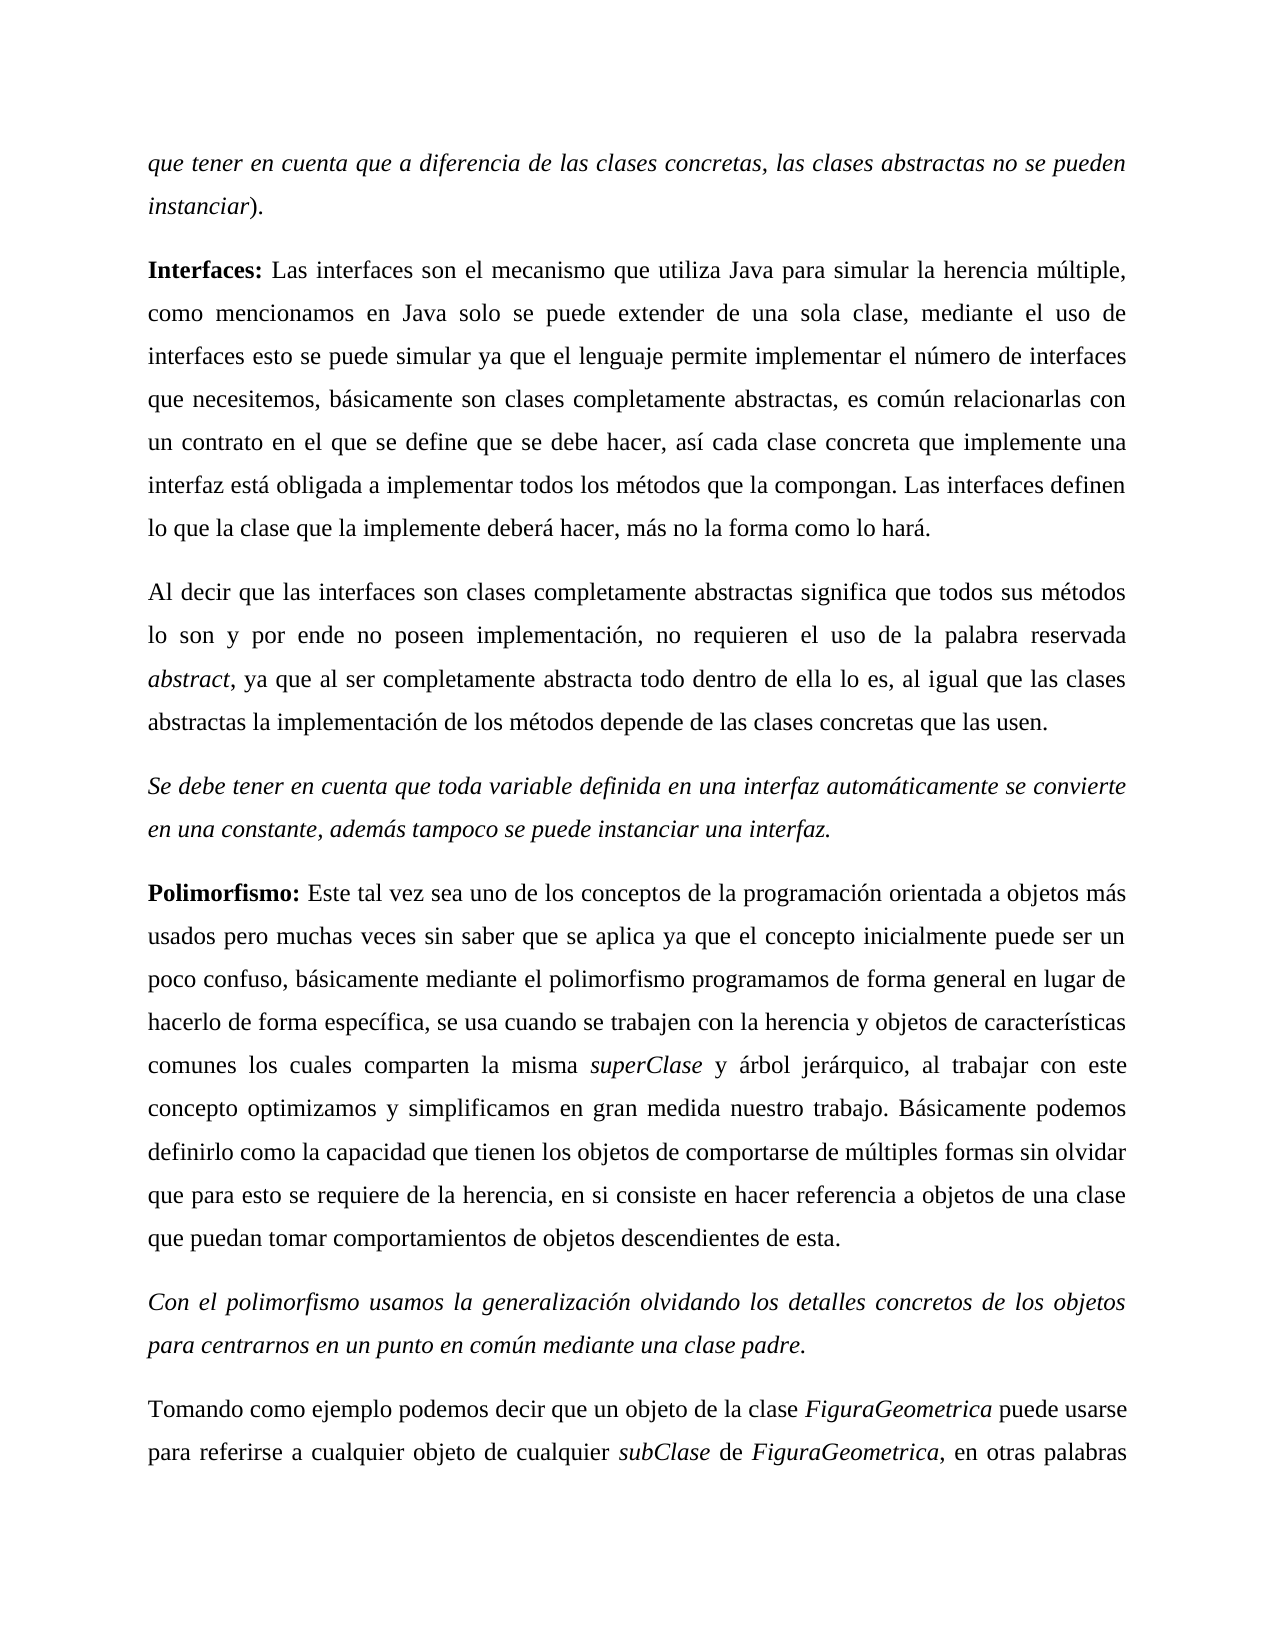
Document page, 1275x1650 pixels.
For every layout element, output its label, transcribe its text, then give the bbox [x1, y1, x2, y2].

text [148, 148, 1127, 219]
text Al decir que las interfaces son clases completamente abstractas significa que todos sus métodos lo son y por ende no poseen implementación, no requieren el uso de la palabra reservada abstract, ya que al ser completamente abstracta todo dentro de ella lo es, al igual que las clases abstractas la implementación de los métodos depende de las clases concretas que las usen. [148, 577, 1127, 736]
text Se debe tener en cuenta que toda variable definida en una interfaz automáticamente se convierte en una constante, además tampoco se puede instanciar una interfaz. [148, 771, 1127, 843]
text Polimorfismo: Este tal vez sea uno de los conceptos de la programación orientada a objetos más usados pero muchas veces sin saber que se aplica ya que el concepto inicialmente puede ser un poco confuso, básicamente mediante el polimorfismo programamos de forma general en lugar de hacerlo de forma específica, se usa cuando se trabajen con la herencia y objetos de características comunes los cuales comparten la misma superClase y árbol jerárquico, al trabajar con este concepto optimizamos y simplificamos en gran medida nuestro trabajo. Básicamente podemos definirlo como la capacidad que tienen los objetos de comportarse de múltiples formas sin olvidar que para esto se requiere de la herencia, en si consiste en hacer referencia a objetos de una clase que puedan tomar comportamientos de objetos descendientes de esta. [148, 878, 1127, 1252]
text Interfaces: Las interfaces son el mecanismo que utiliza Java para simular la herencia múltiple, como mencionamos en Java solo se puede extender de una sola clase, mediante el uso de interfaces esto se puede simular ya que el lenguaje permite implementar el número de interfaces que necesitemos, básicamente son clases completamente abstractas, es común relacionarlas con un contrato en el que se define que se debe hacer, así cada clase concreta que implemente una interfaz está obligada a implementar todos los métodos que la compongan. Las interfaces definen lo que la clase que la implemente deberá hacer, más no la forma como lo hará. [148, 255, 1127, 542]
text Con el polimorfismo usamos la generalización olvidando los detalles concretos de los objetos para centrarnos en un punto en común mediante una clase padre. [148, 1287, 1127, 1359]
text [148, 1394, 1127, 1466]
